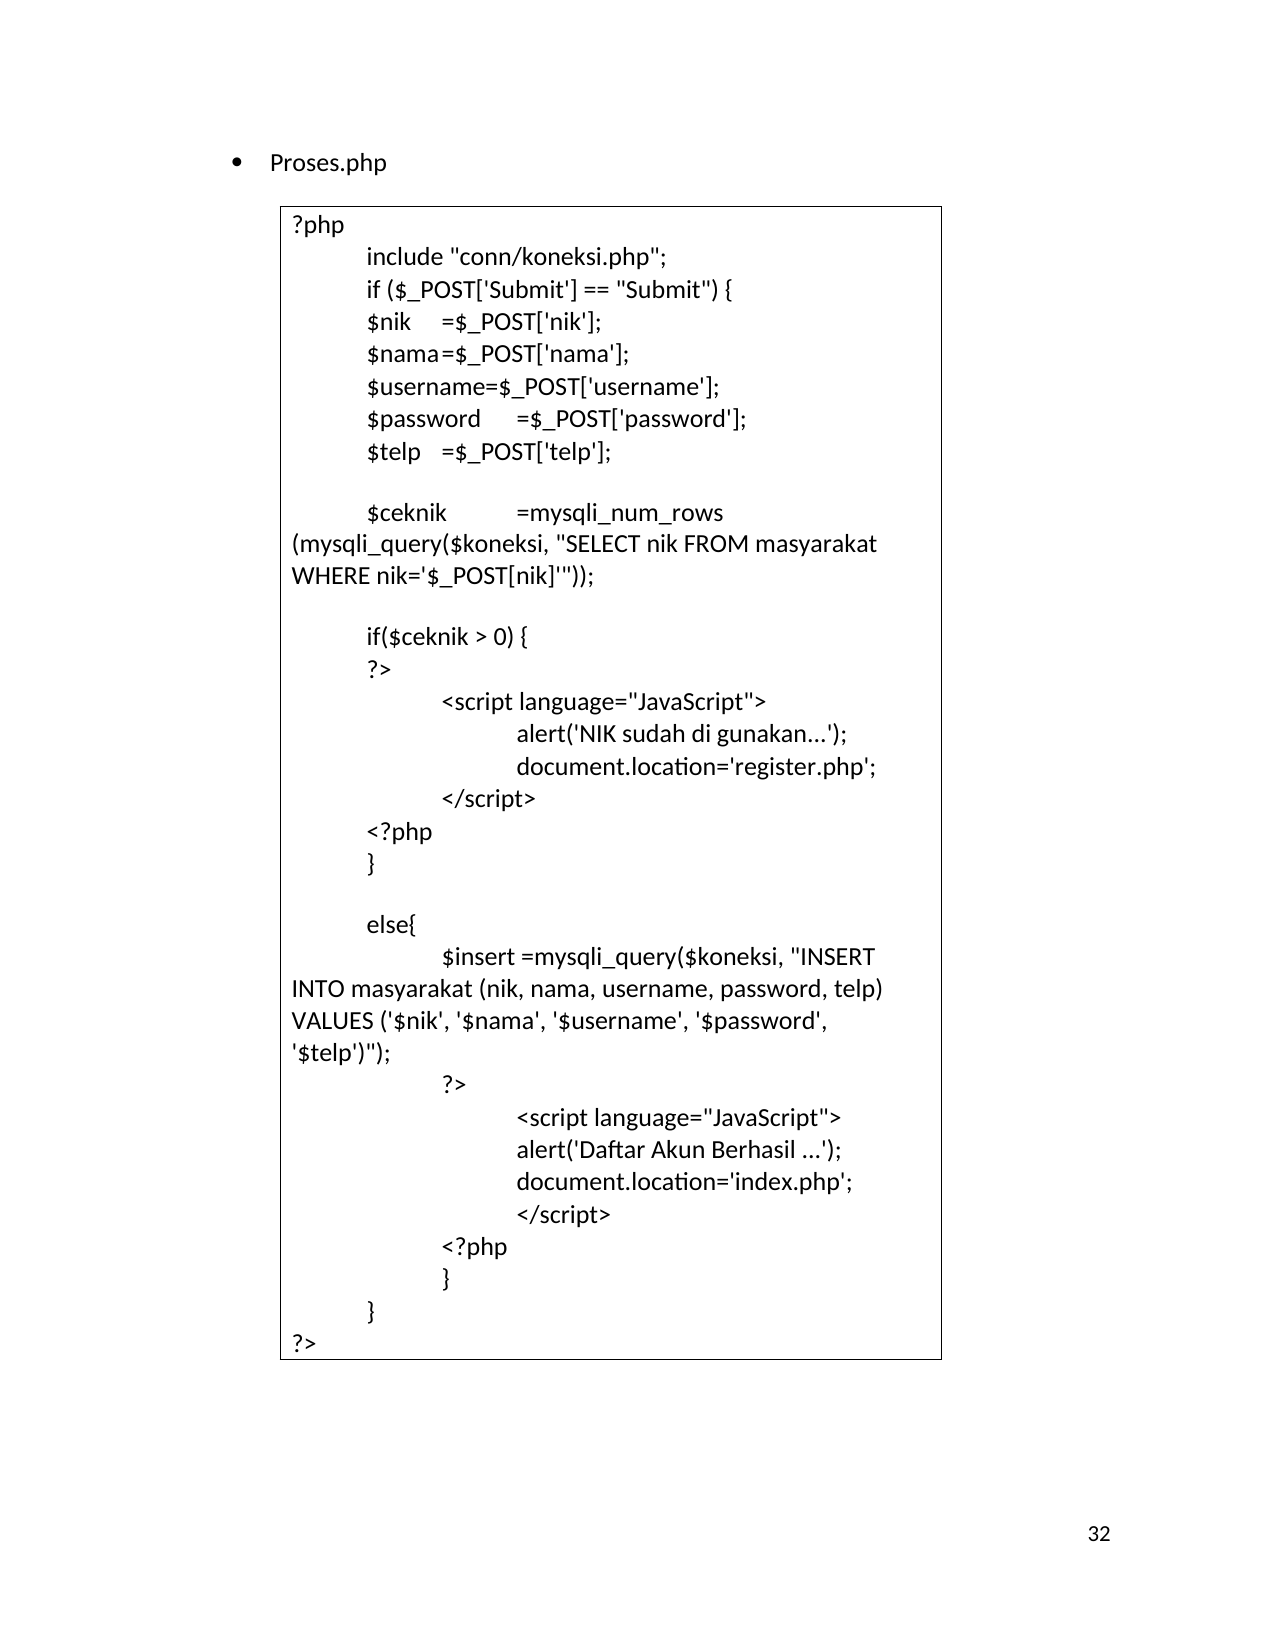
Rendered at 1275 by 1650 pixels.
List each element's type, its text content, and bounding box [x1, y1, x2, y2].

table_header ?php include "conn/koneksi.php"; if ($_POST['Submit'] == "Submit") { $nik =$_POST['nik']; $nama =$_POST['nama']; $username=$_POST['username']; $password =$_POST['password']; $telp =$_POST['telp']; $ceknik =mysqli_num_rows (mysqli_query($koneksi, "SELECT nik FROM masyarakat WHERE nik='$_POST[nik]'")); if($ceknik > 0) { ?> <script language="JavaScript"> alert('NIK sudah di gunakan...'); document.location='register.php'; </script> <?php } else{ $insert =mysqli_query($koneksi, "INSERT INTO masyarakat (nik, nama, username, password, telp) VALUES ('$nik', '$nama', '$username', '$password', '$telp')"); ?> <script language="JavaScript"> alert('Daftar Akun Berhasil ...'); document.location='index.php'; </script> <?php } } ?> [281, 207, 941, 1359]
list Proses.php [232, 146, 1110, 178]
